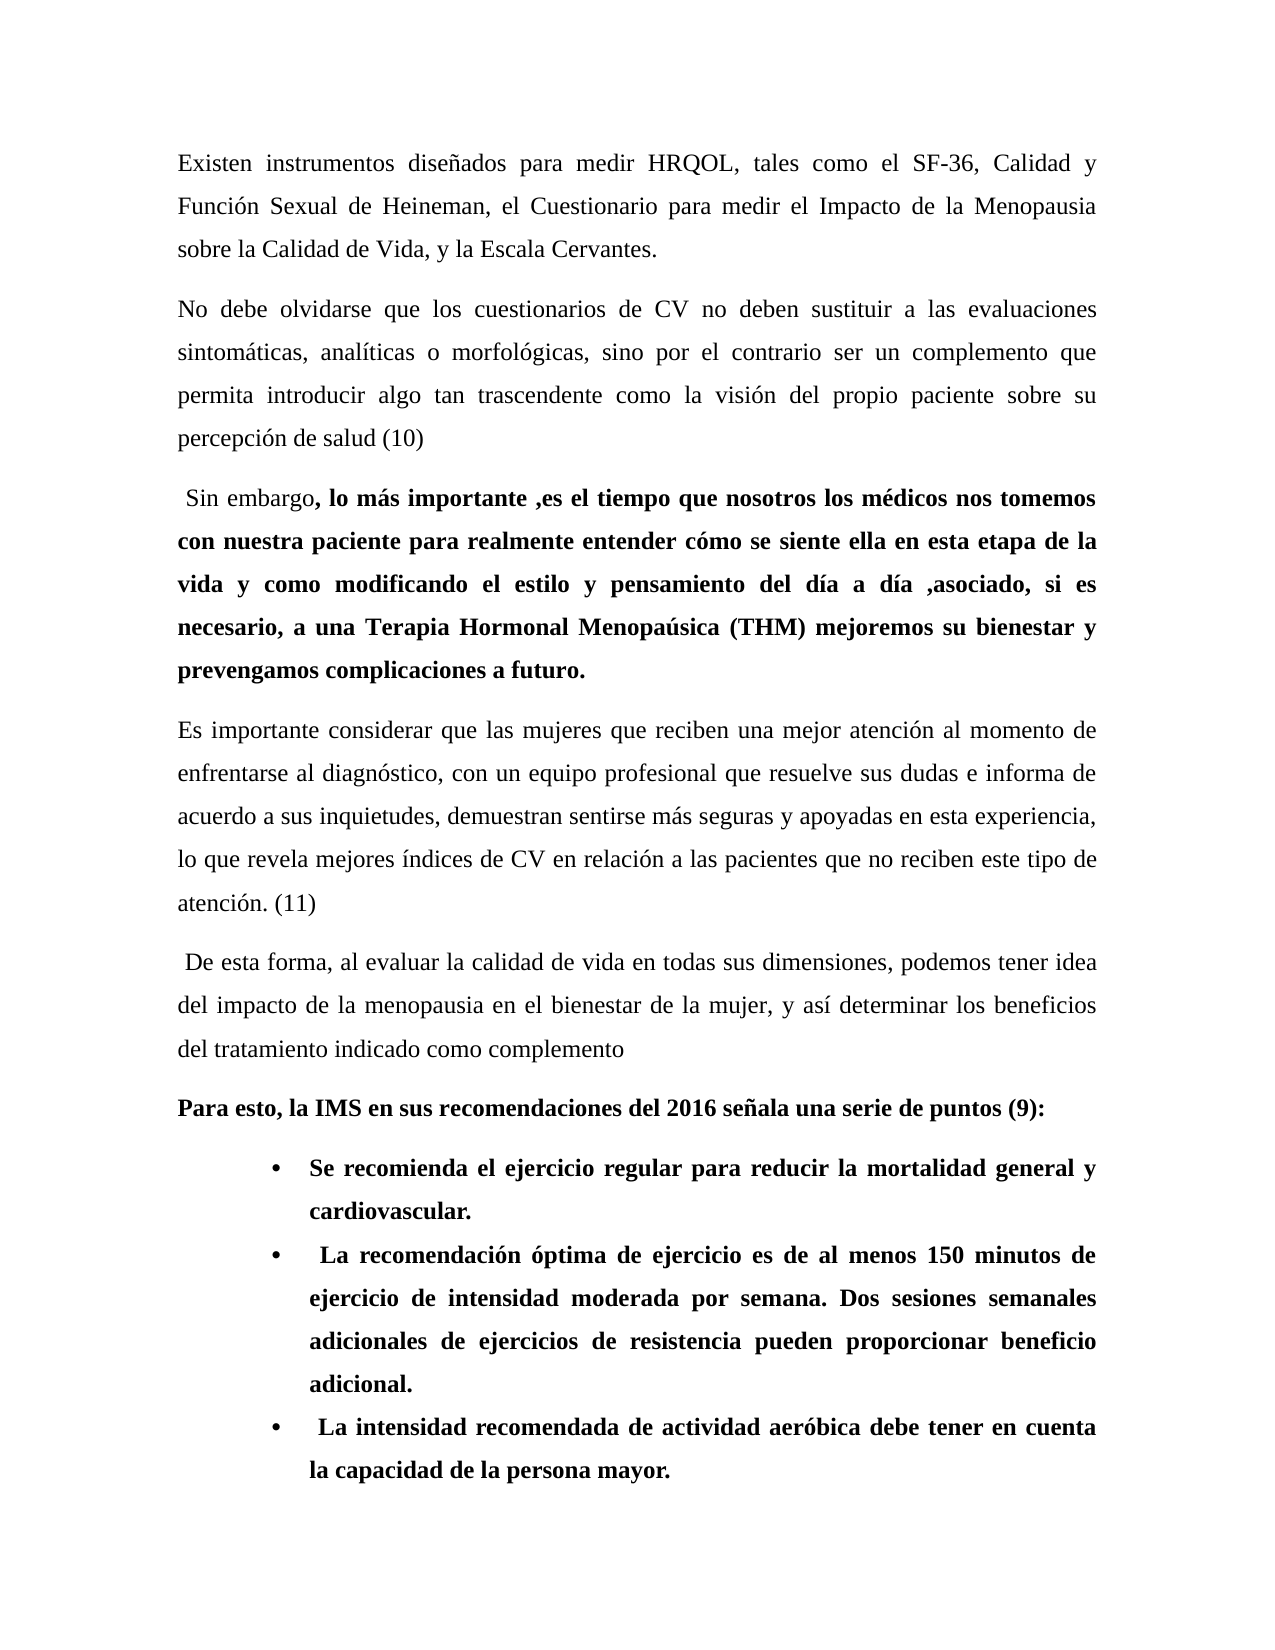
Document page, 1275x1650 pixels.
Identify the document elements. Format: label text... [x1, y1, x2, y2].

text Sin embargo, lo más importante ,es el tiempo que nosotros los médicos nos tomemos con nuestra paciente para realmente entender cómo se siente ella en esta etapa de la vida y como modificando el estilo y pensamiento del día a día ,asociado, si es necesario, a una Terapia Hormonal Menopaúsica (THM) mejoremos su bienestar y prevengamos complicaciones a futuro. [177, 483, 1098, 684]
list La recomendación óptima de ejercicio es de al menos 150 minutos de ejercicio de intensidad moderada por semana. Dos sesiones semanales adicionales de ejercicios de resistencia pueden proporcionar beneficio adicional. [272, 1239, 1098, 1398]
text Es importante considerar que las mujeres que reciben una mejor atención al momento de enfrentarse al diagnóstico, con un equipo profesional que resuelve sus dudas e informa de acuerdo a sus inquietudes, demuestran sentirse más seguras y apoyadas en esta experiencia, lo que revela mejores índices de CV en relación a las pacientes que no reciben este tipo de atención. (11) [177, 715, 1098, 916]
text Para esto, la IMS en sus recomendaciones del 2016 señala una serie de puntos (9): [177, 1093, 1098, 1122]
text No debe olvidarse que los cuestionarios de CV no deben sustituir a las evaluaciones sintomáticas, analíticas o morfológicas, sino por el contrario ser un complemento que permita introducir algo tan trascendente como la visión del propio paciente sobre su percepción de salud (10) [177, 294, 1098, 452]
text Existen instrumentos diseñados para medir HRQOL, tales como el SF-36, Calidad y Función Sexual de Heineman, el Cuestionario para medir el Impacto de la Menopausia sobre la Calidad de Vida, y la Escala Cervantes. [177, 148, 1098, 263]
text De esta forma, al evaluar la calidad de vida en todas sus dimensiones, podemos tener idea del impacto de la menopausia en el bienestar de la mujer, y así determinar los beneficios del tratamiento indicado como complemento [177, 947, 1098, 1062]
list La intensidad recomendada de actividad aeróbica debe tener en cuenta la capacidad de la persona mayor. [272, 1412, 1098, 1484]
list Se recomienda el ejercicio regular para reducir la mortalidad general y cardiovascular. [272, 1153, 1098, 1225]
